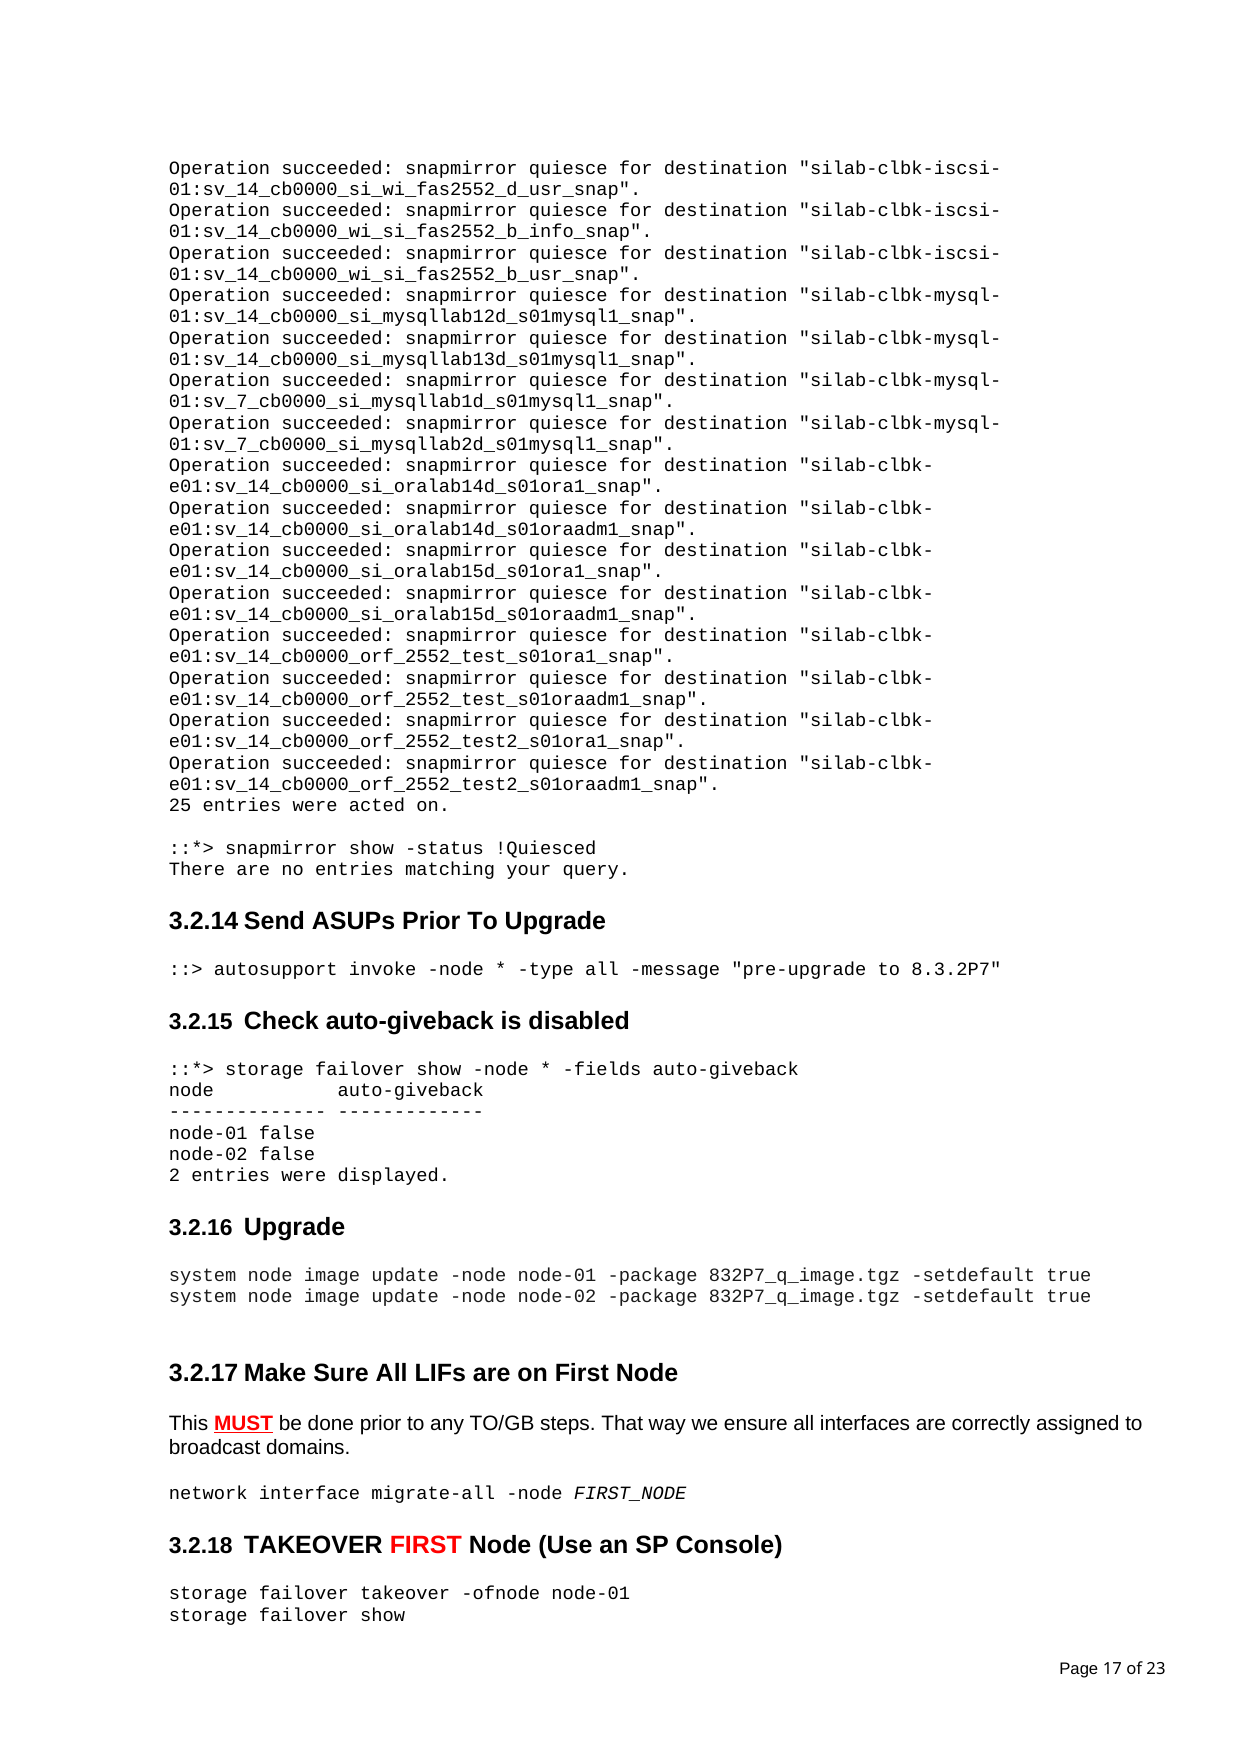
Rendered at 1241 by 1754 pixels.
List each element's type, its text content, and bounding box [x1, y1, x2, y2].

text There are no entries matching your query. [169, 860, 1165, 881]
subtitle Check auto-giveback is disabled [169, 1006, 1165, 1035]
text storage failover show [169, 1605, 1165, 1627]
text -------------- ------------- [169, 1102, 1165, 1123]
text ::*> snapmirror show -status !Quiesced [169, 838, 1165, 860]
text Operation succeeded: snapmirror quiesce for destination "silab-clbk-e01:sv_14_cb0000_si_oralab15d_s01ora1_snap". [169, 541, 1165, 583]
text Operation succeeded: snapmirror quiesce for destination "silab-clbk-iscsi-01:sv_14_cb0000_wi_si_fas2552_b_info_snap". [169, 201, 1165, 243]
text Operation succeeded: snapmirror quiesce for destination "silab-clbk-e01:sv_14_cb0000_orf_2552_test2_s01ora1_snap". [169, 711, 1165, 753]
text ::> autosupport invoke -node * -type all -message "pre-upgrade to 8.3.2P7" [169, 960, 1165, 981]
text This MUST be done prior to any TO/GB steps. That way we ensure all interfaces are correctly assigned to broadcast domains. [169, 1411, 1165, 1459]
text node-02 false [169, 1145, 1165, 1166]
text ::*> storage failover show -node * -fields auto-giveback [169, 1060, 1165, 1081]
text system node image update -node node-01 -package 832P7_q_image.tgz -setdefault true [169, 1266, 1165, 1287]
text Operation succeeded: snapmirror quiesce for destination "silab-clbk-e01:sv_14_cb0000_si_oralab14d_s01ora1_snap". [169, 456, 1165, 498]
subtitle Upgrade [169, 1212, 1165, 1241]
text Operation succeeded: snapmirror quiesce for destination "silab-clbk-e01:sv_14_cb0000_si_oralab14d_s01oraadm1_snap". [169, 498, 1165, 541]
subtitle Make Sure All LIFs are on First Node [169, 1357, 1165, 1386]
text system node image update -node node-02 -package 832P7_q_image.tgz -setdefault true [169, 1287, 1165, 1308]
text Operation succeeded: snapmirror quiesce for destination "silab-clbk-e01:sv_14_cb0000_orf_2552_test2_s01oraadm1_snap". [169, 753, 1165, 796]
text Operation succeeded: snapmirror quiesce for destination "silab-clbk-iscsi-01:sv_14_cb0000_si_wi_fas2552_d_usr_snap". [169, 158, 1165, 201]
text 25 entries were acted on. [169, 796, 1165, 817]
text Operation succeeded: snapmirror quiesce for destination "silab-clbk-e01:sv_14_cb0000_orf_2552_test_s01ora1_snap". [169, 626, 1165, 668]
text 2 entries were displayed. [169, 1166, 1165, 1187]
text node auto-giveback [169, 1081, 1165, 1102]
text Operation succeeded: snapmirror quiesce for destination "silab-clbk-mysql-01:sv_7_cb0000_si_mysqllab2d_s01mysql1_snap". [169, 413, 1165, 456]
text storage failover takeover -ofnode node-01 [169, 1584, 1165, 1605]
text network interface migrate-all -node FIRST_NODE [169, 1484, 1165, 1505]
text Operation succeeded: snapmirror quiesce for destination "silab-clbk-e01:sv_14_cb0000_si_oralab15d_s01oraadm1_snap". [169, 583, 1165, 626]
text Operation succeeded: snapmirror quiesce for destination "silab-clbk-iscsi-01:sv_14_cb0000_wi_si_fas2552_b_usr_snap". [169, 243, 1165, 286]
text Operation succeeded: snapmirror quiesce for destination "silab-clbk-mysql-01:sv_14_cb0000_si_mysqllab12d_s01mysql1_snap". [169, 286, 1165, 328]
subtitle Send ASUPs Prior To Upgrade [169, 906, 1165, 935]
text Operation succeeded: snapmirror quiesce for destination "silab-clbk-mysql-01:sv_14_cb0000_si_mysqllab13d_s01mysql1_snap". [169, 328, 1165, 371]
subtitle TAKEOVER FIRST Node (Use an SP Console) [169, 1530, 1165, 1559]
text Operation succeeded: snapmirror quiesce for destination "silab-clbk-e01:sv_14_cb0000_orf_2552_test_s01oraadm1_snap". [169, 668, 1165, 711]
text Operation succeeded: snapmirror quiesce for destination "silab-clbk-mysql-01:sv_7_cb0000_si_mysqllab1d_s01mysql1_snap". [169, 371, 1165, 413]
text node-01 false [169, 1123, 1165, 1145]
